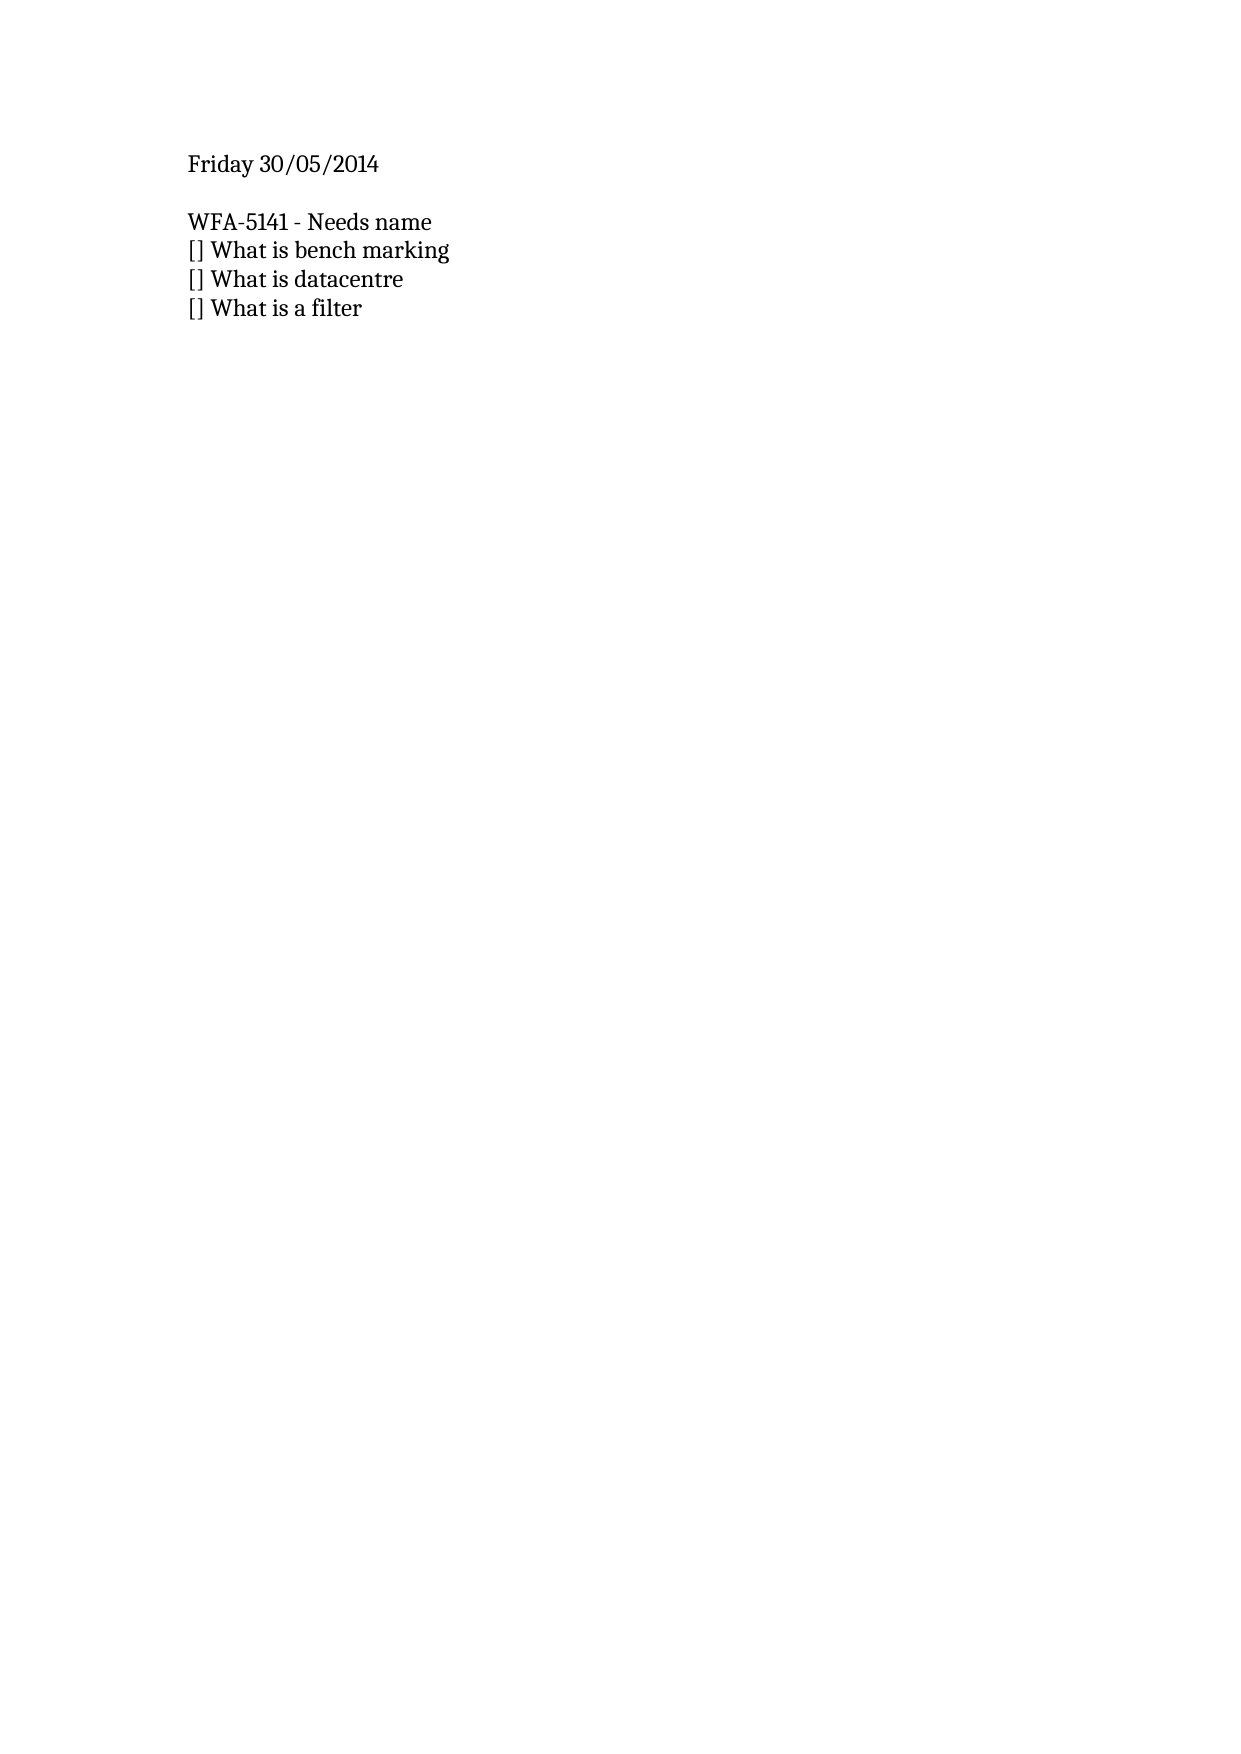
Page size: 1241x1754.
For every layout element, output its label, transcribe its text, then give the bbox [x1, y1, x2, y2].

text [] What is a filter [187, 294, 1053, 322]
text Friday 30/05/2014 [187, 150, 1053, 179]
text [] What is bench marking [187, 236, 1053, 265]
text [] What is datacentre [187, 265, 1053, 294]
text WFA-5141 - Needs name [187, 207, 1053, 236]
